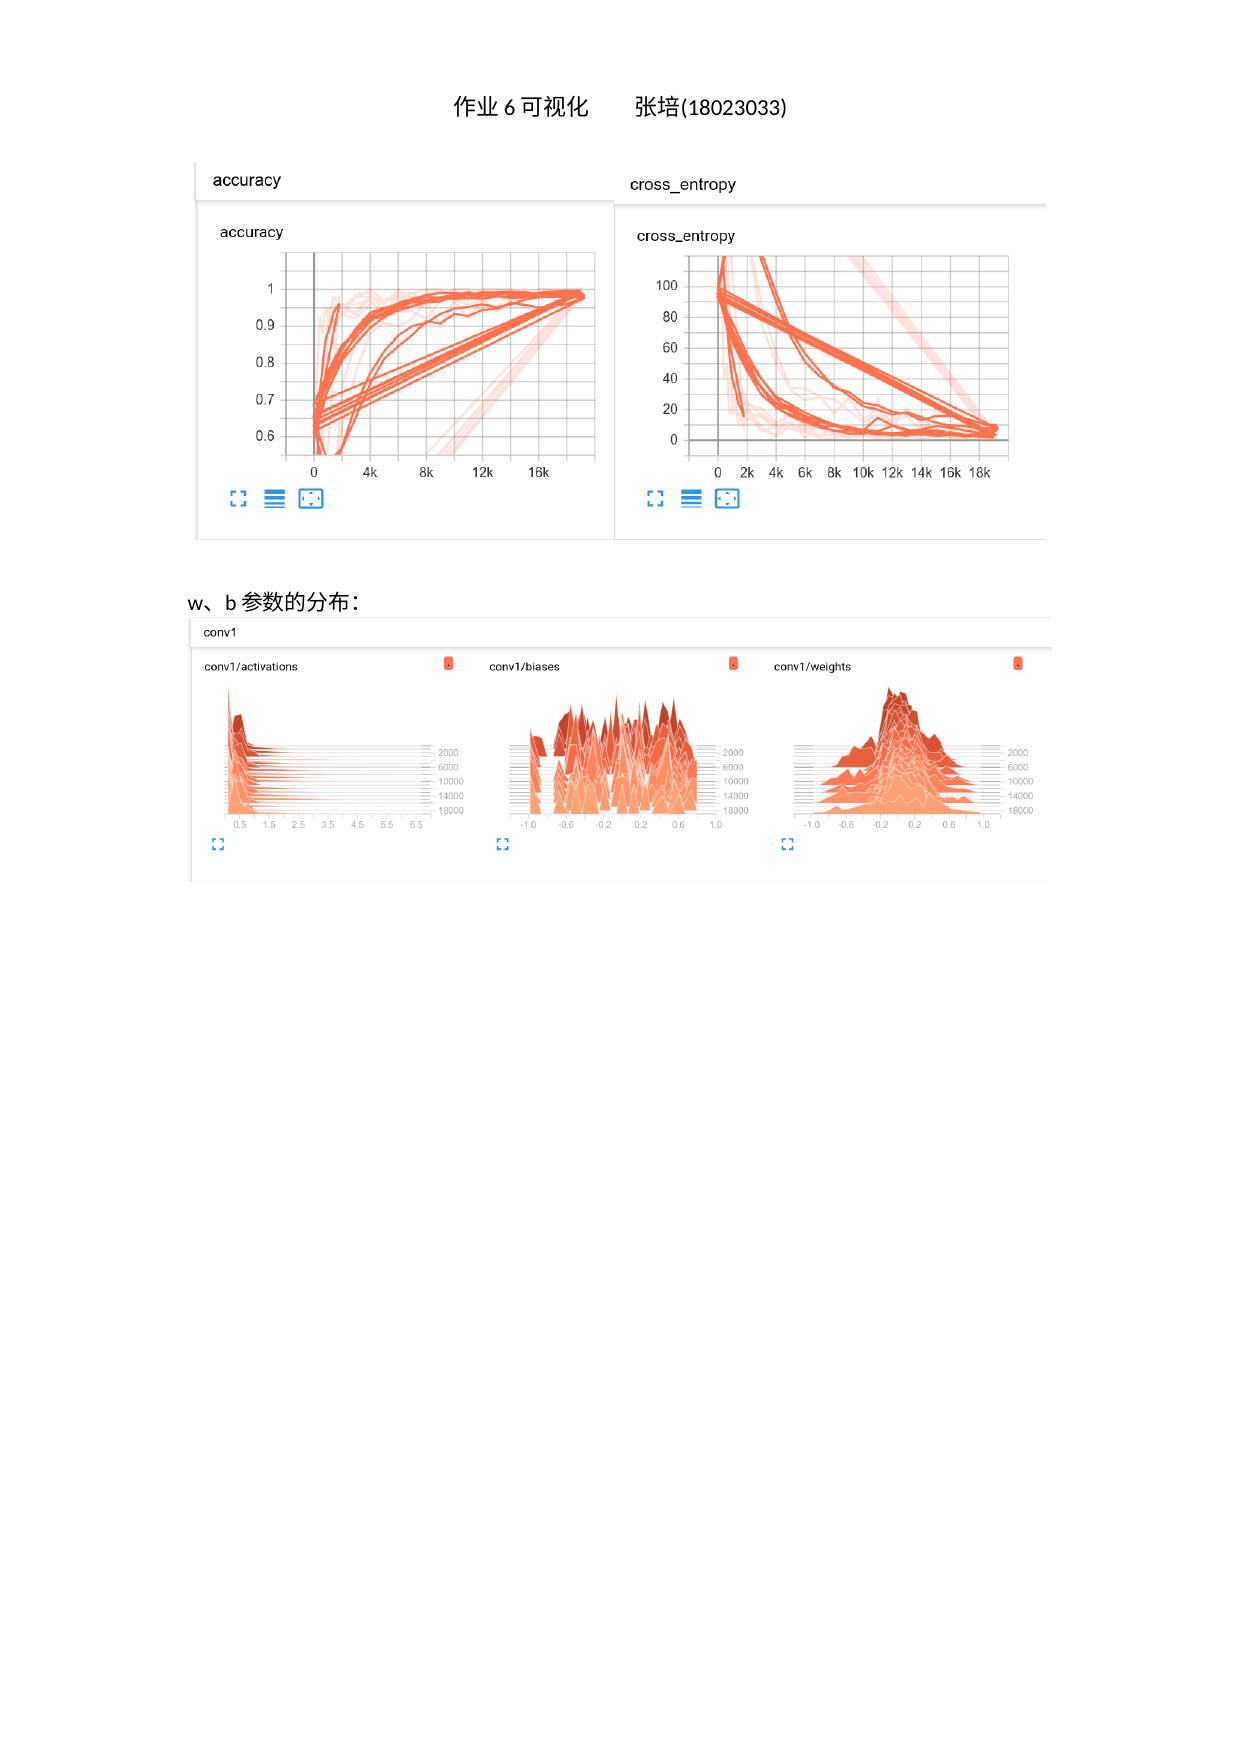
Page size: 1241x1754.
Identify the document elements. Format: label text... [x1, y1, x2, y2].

picture [194, 162, 1047, 540]
picture [188, 617, 1053, 882]
text w、b参数的分布： [187, 584, 1053, 617]
